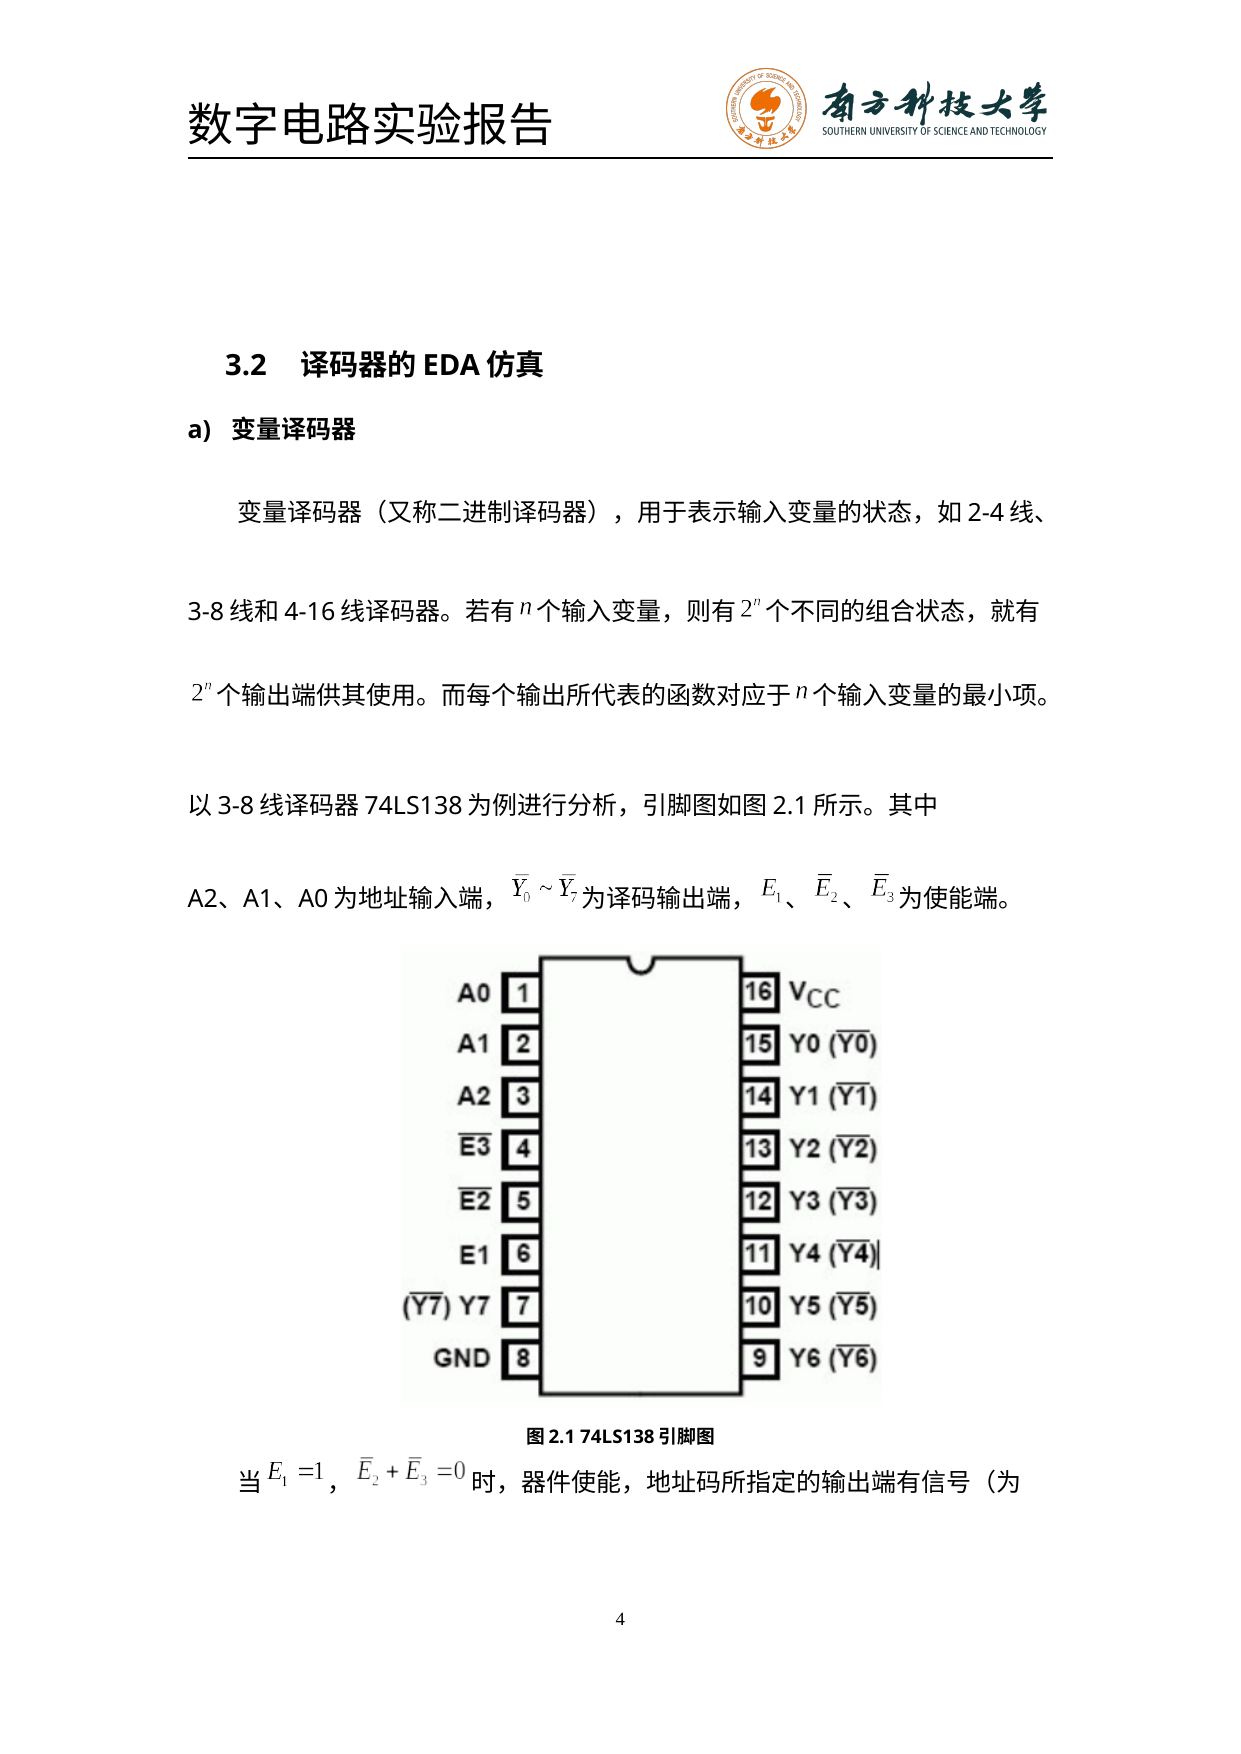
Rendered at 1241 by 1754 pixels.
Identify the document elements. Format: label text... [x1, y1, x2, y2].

list 译码器的EDA仿真 [225, 330, 1053, 395]
text 变量译码器（又称二进制译码器），用于表示输入变量的状态，如2-4线、3-8线和4-16线译码器。若有个输入变量，则有个不同的组合状态，就有个输出端供其使用。而每个输出所代表的函数对应于个输入变量的最小项。以3-8线译码器74LS138为例进行分析，引脚图如图2.1所示。其中A2、A1、A0为地址输入端，为译码输出端，、、为使能端。 [187, 478, 1053, 933]
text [187, 1452, 1053, 1517]
text 图2.1 74LS138引脚图 [187, 1419, 1053, 1452]
picture [565, 0, 1207, 335]
list 变量译码器 [187, 395, 1053, 460]
picture [401, 951, 883, 1404]
